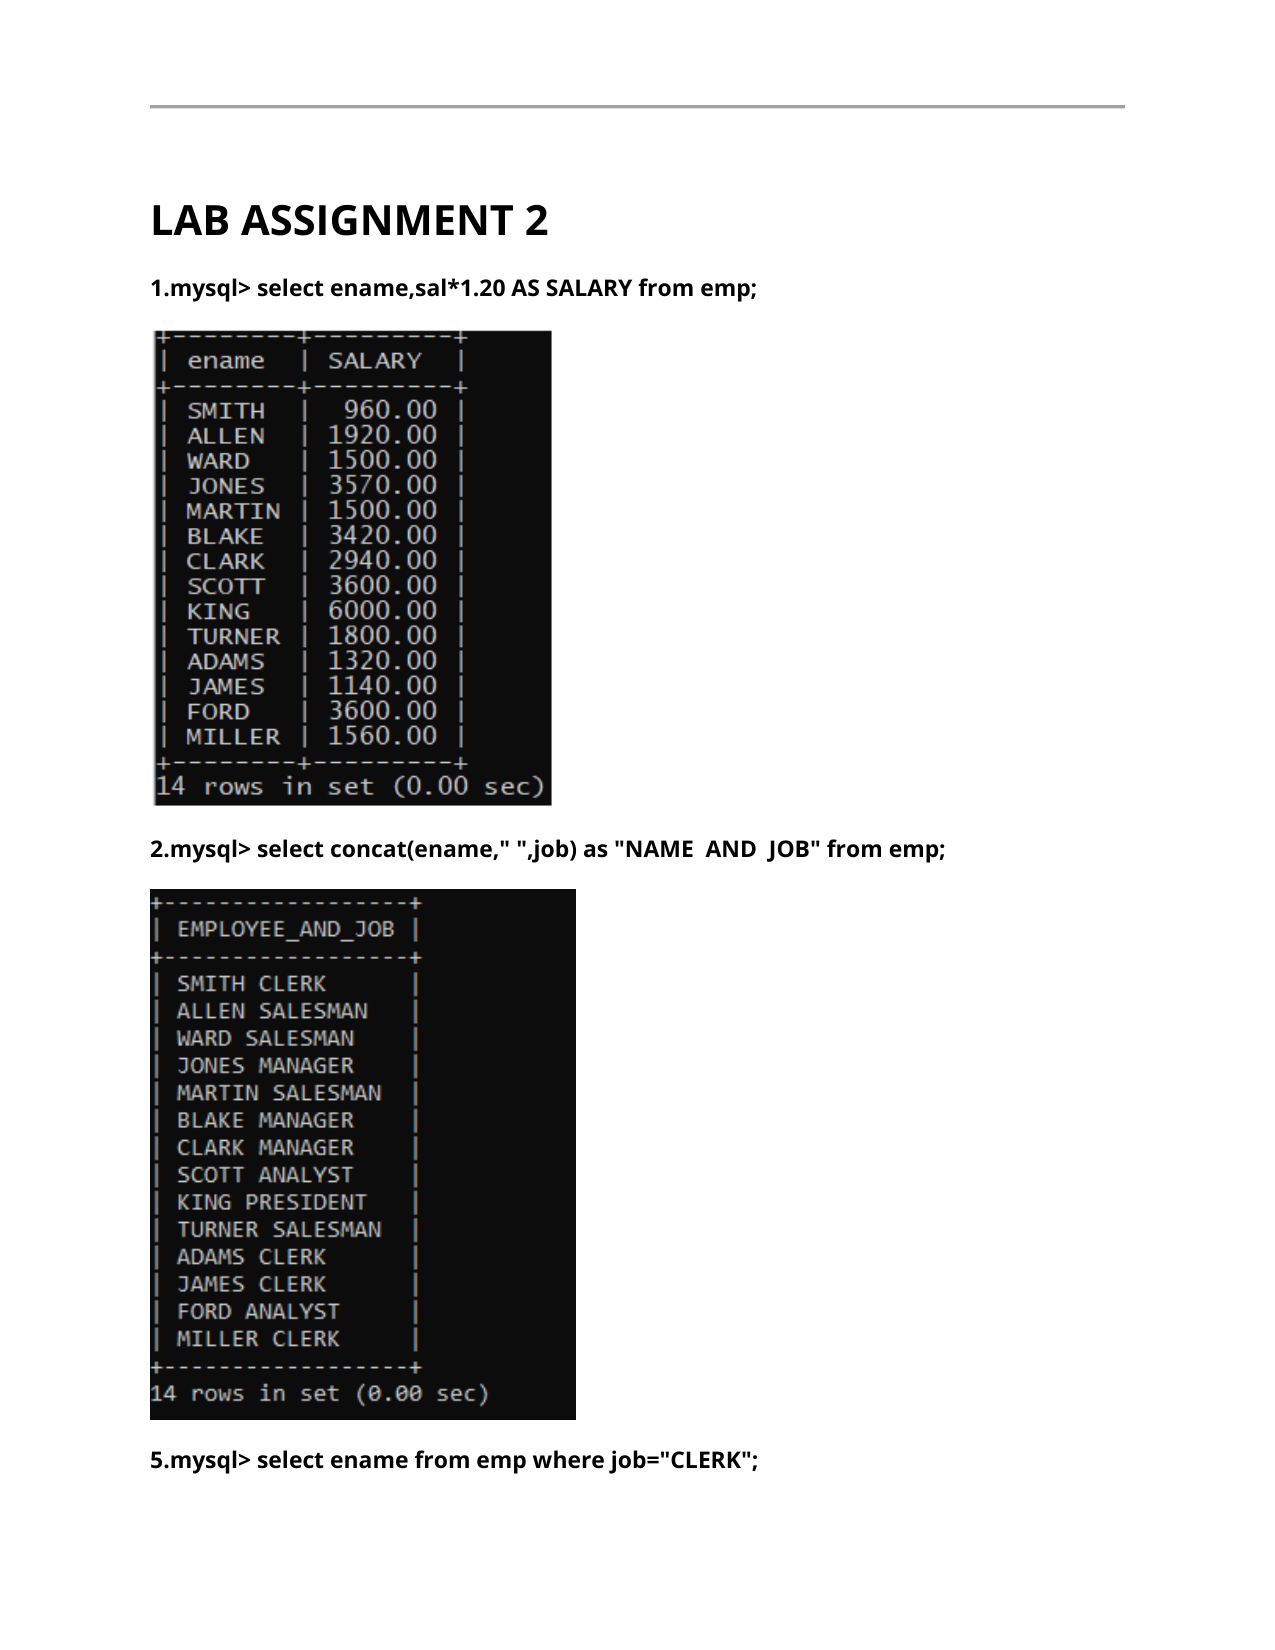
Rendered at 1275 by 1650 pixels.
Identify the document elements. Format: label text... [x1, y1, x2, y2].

subtitle LAB ASSIGNMENT 2 [150, 191, 1125, 247]
text 5.mysql> select ename from emp where job="CLERK"; [150, 1444, 1125, 1476]
picture [150, 889, 576, 1420]
picture [150, 328, 555, 809]
text 1.mysql> select ename,sal*1.20 AS SALARY from emp; [150, 272, 1125, 304]
text 2.mysql> select concat(ename," ",job) as "NAME AND JOB" from emp; [150, 833, 1125, 864]
